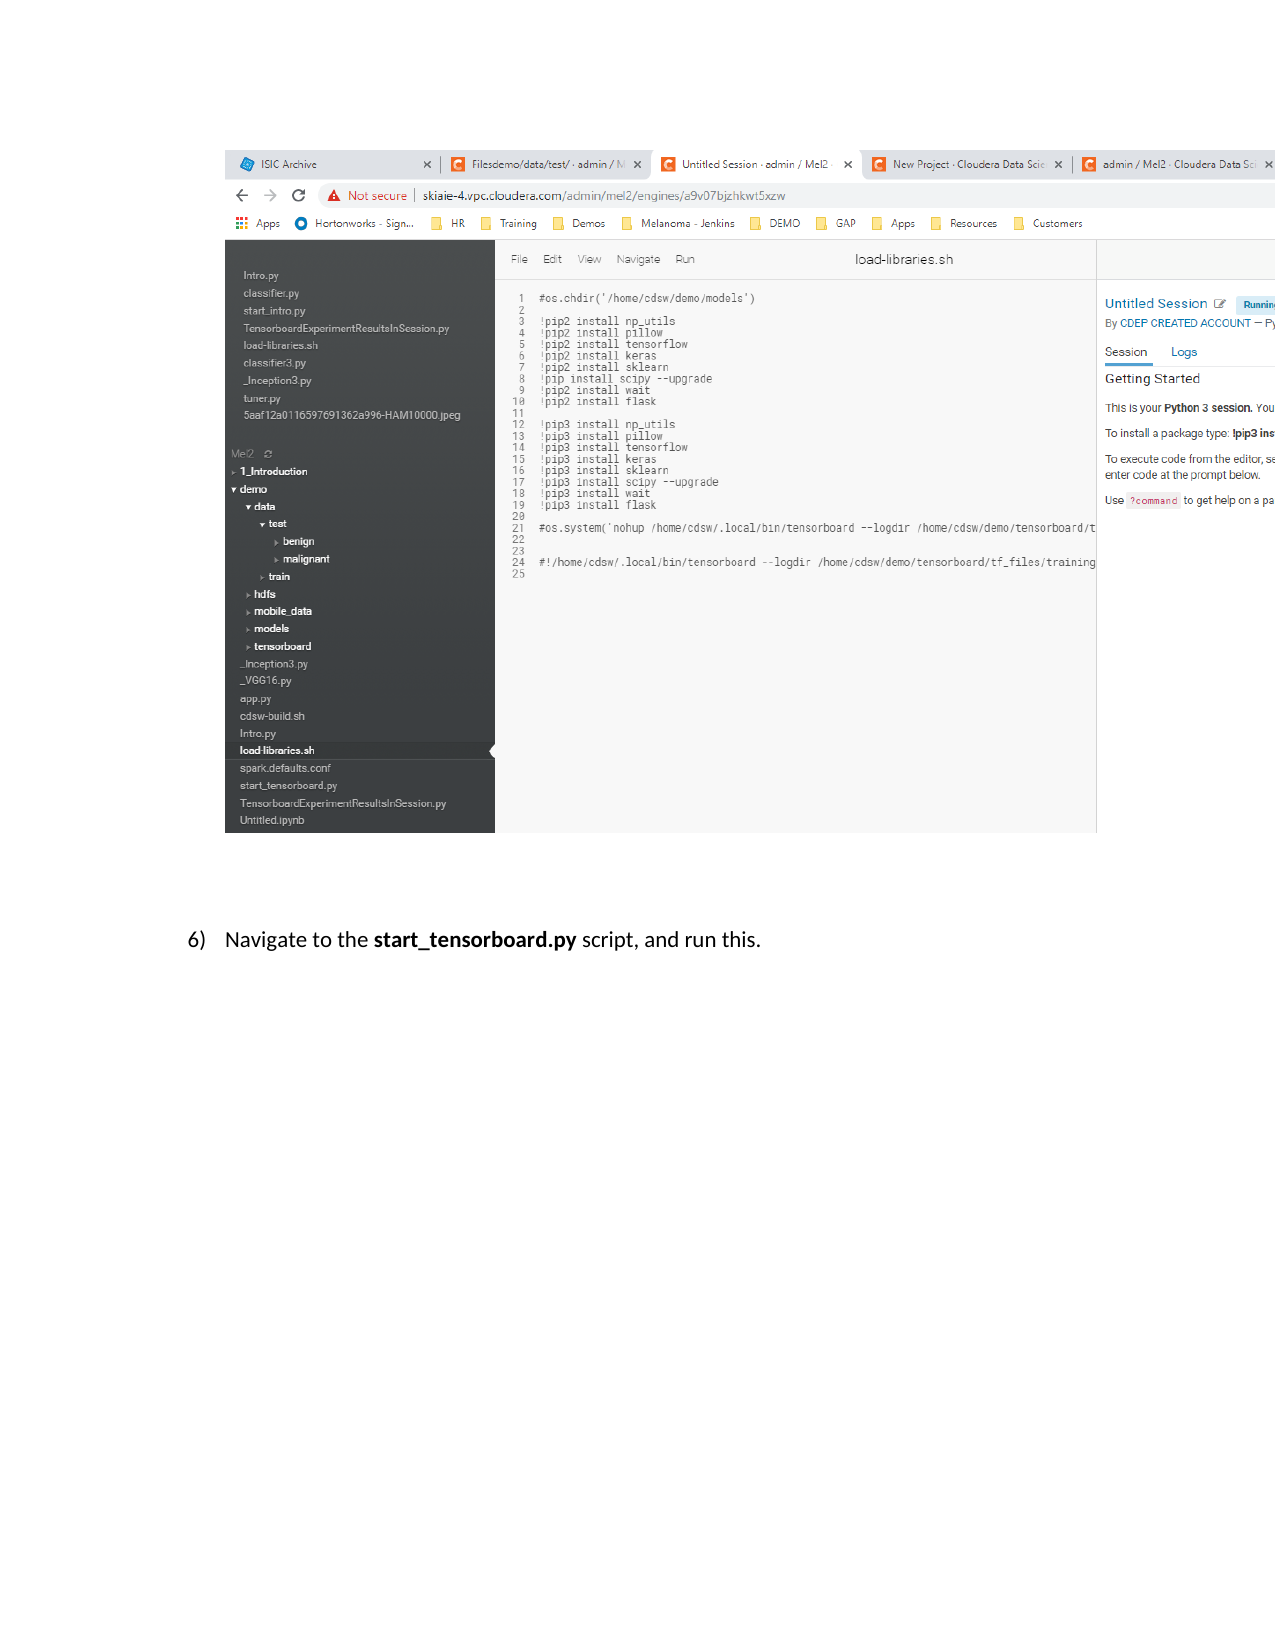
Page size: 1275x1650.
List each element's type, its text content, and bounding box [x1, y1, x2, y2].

list Navigate to the start_tensorboard.py script, and run this. [187, 925, 1125, 953]
picture [225, 150, 1275, 833]
